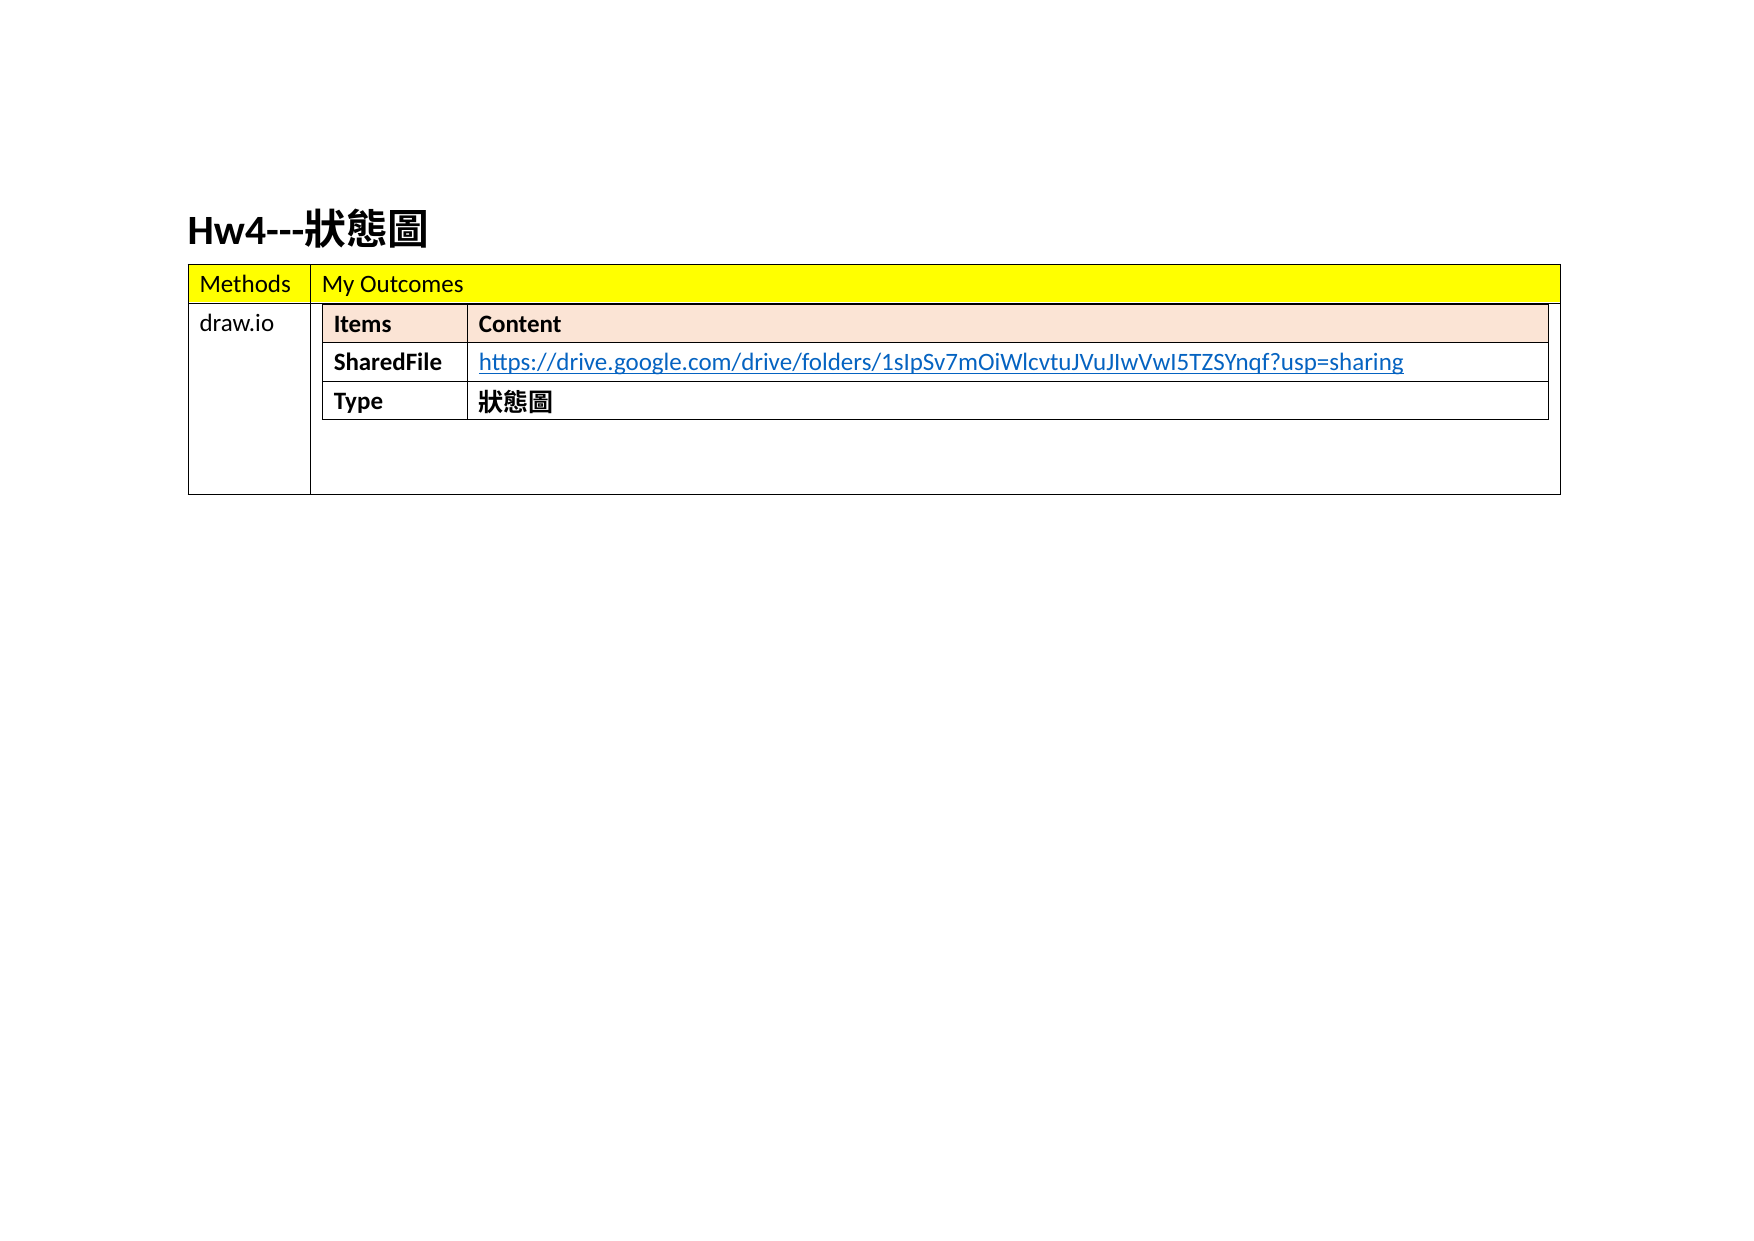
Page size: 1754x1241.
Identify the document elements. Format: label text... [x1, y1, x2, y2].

table_cell [311, 304, 1560, 494]
text Hw4---狀態圖 [187, 189, 1566, 264]
table_header My Outcomes [311, 265, 1560, 302]
table_cell draw.io [189, 304, 310, 494]
table_header Methods [189, 265, 310, 302]
